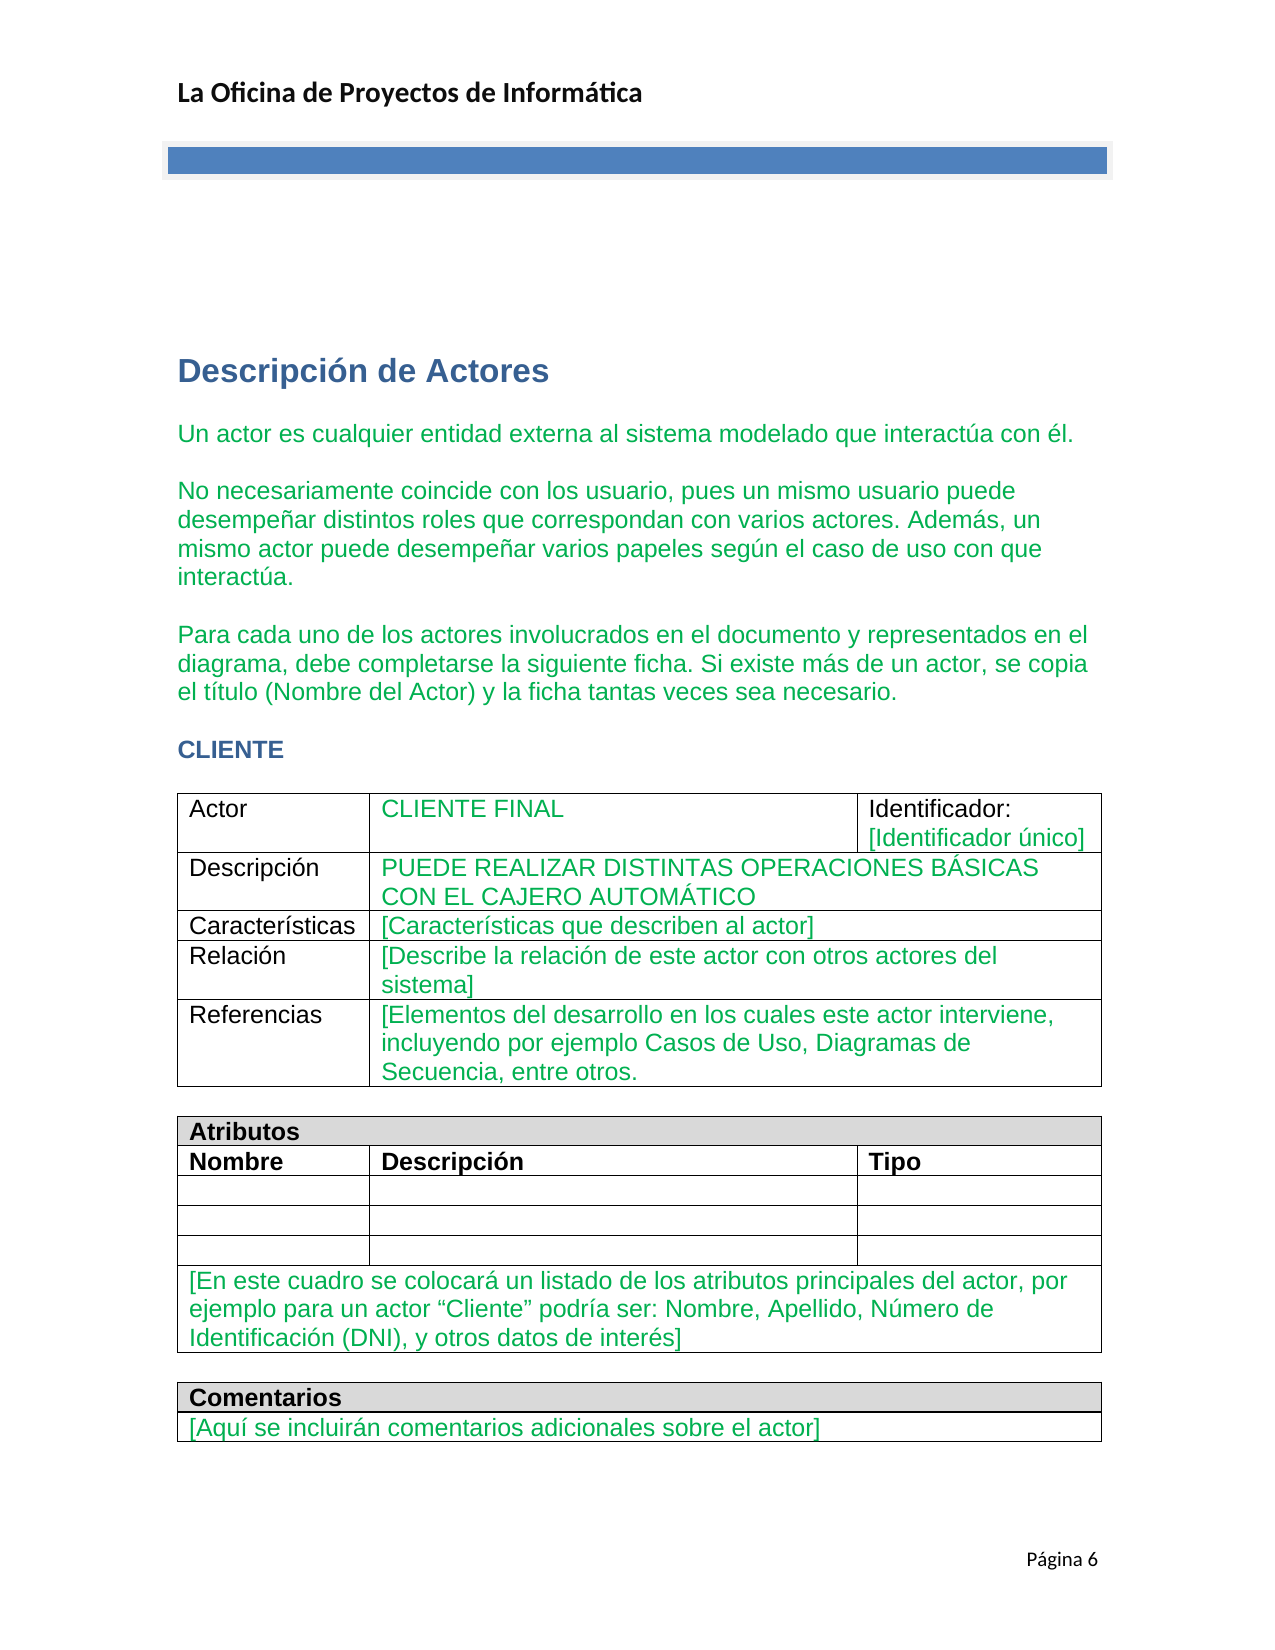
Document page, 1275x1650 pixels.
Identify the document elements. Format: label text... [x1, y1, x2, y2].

table_header Identificador: [Identificador único] [858, 794, 1101, 852]
table_header Comentarios [178, 1383, 1101, 1411]
table_cell [178, 1206, 369, 1235]
table_cell Características [178, 911, 369, 940]
table_cell Descripción [178, 853, 369, 910]
table_header CLIENTE FINAL [370, 794, 857, 852]
table_cell [178, 1176, 369, 1205]
text Para cada uno de los actores involucrados en el documento y representados en el diagrama, debe completarse la siguiente ficha. Si existe más de un actor, se copia el título (Nombre del Actor) y la ficha tantas veces sea necesario. [177, 620, 1098, 706]
table_cell [858, 1206, 1101, 1235]
table_cell [Aquí se incluirán comentarios adicionales sobre el actor] [178, 1413, 1101, 1441]
table_cell [En este cuadro se colocará un listado de los atributos principales del actor, por ejemplo para un actor “Cliente” podría ser: Nombre, Apellido, Número de Identificación (DNI), y otros datos de interés] [178, 1266, 1101, 1352]
table_cell Tipo [858, 1146, 1101, 1175]
table_cell Descripción [370, 1146, 857, 1175]
text CLIENTE [177, 735, 1098, 764]
table_cell [858, 1176, 1101, 1205]
table_cell [Características que describen al actor] [370, 911, 1101, 940]
table_cell [370, 1176, 857, 1205]
table_cell [178, 1236, 369, 1264]
table_cell PUEDE REALIZAR DISTINTAS OPERACIONES BÁSICAS CON EL CAJERO AUTOMÁTICO [370, 853, 1101, 910]
table_cell Nombre [178, 1146, 369, 1175]
table_header Atributos [178, 1117, 1101, 1145]
table_cell Relación [178, 941, 369, 998]
table_cell [Describe la relación de este actor con otros actores del sistema] [370, 941, 1101, 998]
text Descripción de Actores [177, 351, 1098, 389]
text Un actor es cualquier entidad externa al sistema modelado que interactúa con él. [177, 418, 1098, 447]
table_cell [370, 1236, 857, 1264]
table_cell [Elementos del desarrollo en los cuales este actor interviene, incluyendo por ejemplo Casos de Uso, Diagramas de Secuencia, entre otros. [370, 1000, 1101, 1086]
table_cell [858, 1236, 1101, 1264]
text No necesariamente coincide con los usuario, pues un mismo usuario puede desempeñar distintos roles que correspondan con varios actores. Además, un mismo actor puede desempeñar varios papeles según el caso de uso con que interactúa. [177, 476, 1098, 591]
table_cell Referencias [178, 1000, 369, 1086]
table_header Actor [178, 794, 369, 852]
table_cell [370, 1206, 857, 1235]
